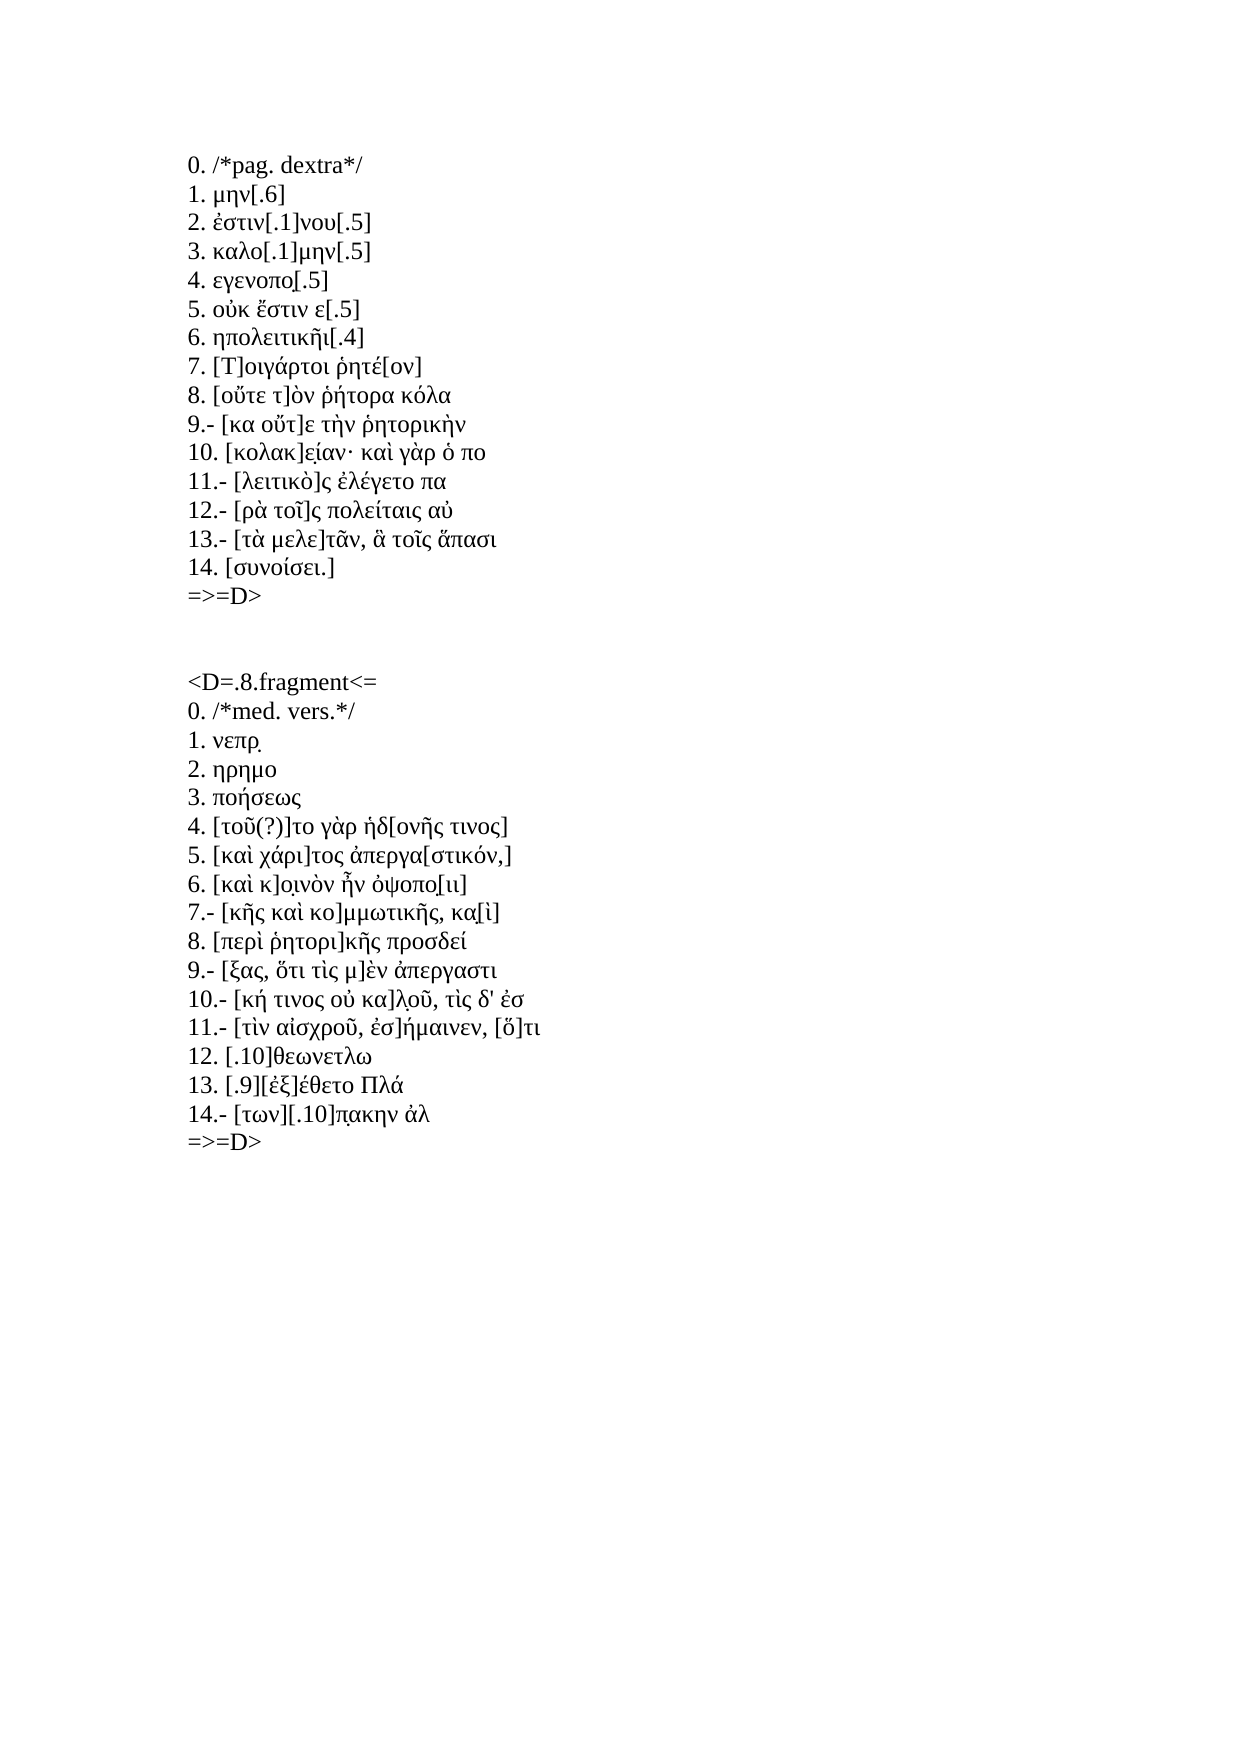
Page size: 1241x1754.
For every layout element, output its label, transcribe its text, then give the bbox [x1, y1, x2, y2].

text 8. [περὶ ῥητορι]κῆς προσδεί [187, 926, 1053, 955]
text 12.- [ρὰ τοῖ]ς πολείταις αὐ [187, 495, 1053, 524]
text 3. ποήσεως [187, 782, 1053, 811]
text 13. [.9][ἐξ]έθετο Πλά [187, 1070, 1053, 1099]
text 10.- [κή τινος οὐ κα]λ̣οῦ, τὶς δ' ἐσ [187, 984, 1053, 1012]
text 14.- [των][.10]π̣ακην ἀλ [187, 1099, 1053, 1127]
text 7.- [κῆς καὶ κο]μμωτικῆς, κα̣[ὶ] [187, 897, 1053, 926]
text =>=D> [187, 581, 1053, 610]
text 13.- [τὰ μελε]τᾶν, ἃ τοῖς ἅπασι [187, 524, 1053, 552]
text 11.- [τὶν αἰσχροῦ, ἐσ]ήμαινεν, [ὅ]τι [187, 1012, 1053, 1041]
text =>=D> [187, 1127, 1053, 1156]
text 5. οὐκ ἔστιν ε[.5] [187, 294, 1053, 322]
text 6. [καὶ κ]ο̣ινὸν ἦν ὀψοπο̣[ιι] [187, 869, 1053, 897]
text 7. [Τ]οιγάρτοι ῥητέ[ον] [187, 351, 1053, 380]
text 0. /*med. vers.*/ [187, 696, 1053, 725]
text 1. νεπρ̣ [187, 725, 1053, 754]
text 4. [τοῦ(?)]το γὰρ ἡδ[ονῆς τινος] [187, 811, 1053, 840]
text 3. καλο[.1]μην[.5] [187, 236, 1053, 265]
text 11.- [λειτικὸ]ς ἐλέγετο πα [187, 466, 1053, 495]
text 10. [κολακ]ε̣ίαν· καὶ γὰρ ὁ πο [187, 437, 1053, 466]
text 6. ηπολειτικῆι[.4] [187, 322, 1053, 351]
text 9.- [ξας, ὅτι τὶς μ]ὲν ἀπεργαστι [187, 955, 1053, 984]
text 2. ἐστιν[.1]νου[.5] [187, 207, 1053, 236]
text 12. [.10]θεωνετλω [187, 1041, 1053, 1070]
text 4. εγενοπο̣[.5] [187, 265, 1053, 294]
text 14. [συνοίσει.] [187, 552, 1053, 581]
text 9.- [κα οὔτ]ε τὴν ῥητορικὴν [187, 409, 1053, 437]
text 8. [οὔτε τ]ὸν ῥήτορα κόλα [187, 380, 1053, 409]
text 0. /*pag. dextra*/ [187, 150, 1053, 179]
text 1. μην[.6] [187, 179, 1053, 207]
text 5. [καὶ χάρι]τος ἀπεργα[στικόν,] [187, 840, 1053, 869]
text 2. ηρημο [187, 754, 1053, 782]
text <D=.8.fragment<= [187, 667, 1053, 696]
